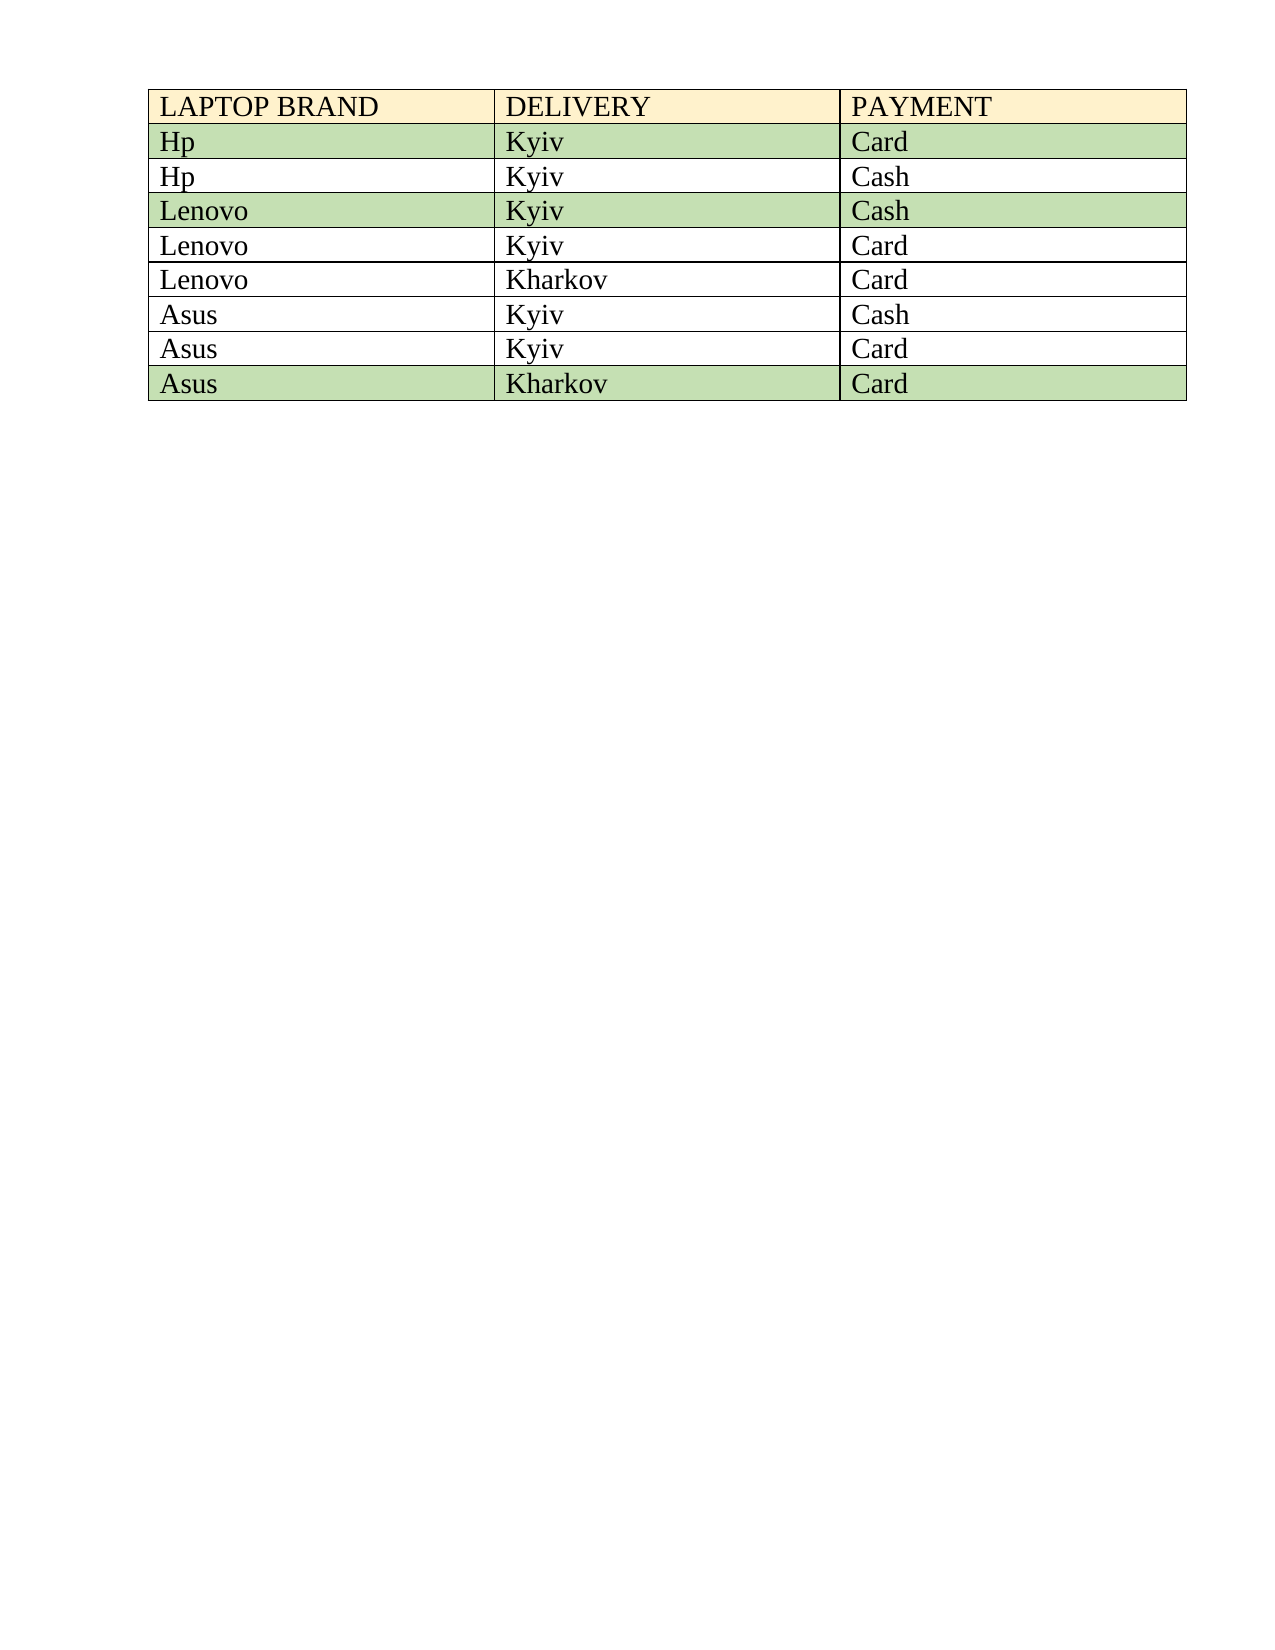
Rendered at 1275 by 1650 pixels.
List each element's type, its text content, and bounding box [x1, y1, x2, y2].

table_cell Kyiv [495, 228, 839, 261]
table_header DELIVERY [495, 90, 839, 123]
table_cell Cash [841, 297, 1186, 331]
table_cell Kyiv [495, 124, 839, 158]
table_cell Kharkov [495, 263, 839, 296]
table_cell Asus [149, 332, 494, 365]
table_cell Kyiv [495, 297, 839, 331]
table_header LAPTOP BRAND [149, 90, 494, 123]
table_cell Cash [841, 159, 1186, 192]
table_cell Card [841, 332, 1186, 365]
table_cell Card [841, 124, 1186, 158]
table_cell Kyiv [495, 159, 839, 192]
table_header PAYMENT [841, 90, 1186, 123]
table_cell Asus [149, 297, 494, 331]
table_cell Kharkov [495, 366, 839, 400]
table_cell Lenovo [149, 228, 494, 261]
table_cell Card [841, 263, 1186, 296]
table_cell Kyiv [495, 193, 839, 227]
table_cell Asus [149, 366, 494, 400]
table_cell Hp [149, 159, 494, 192]
table_cell Cash [841, 193, 1186, 227]
table_cell Lenovo [149, 193, 494, 227]
table_cell Lenovo [149, 263, 494, 296]
table_cell Kyiv [495, 332, 839, 365]
table_cell Card [841, 366, 1186, 400]
table_cell Card [841, 228, 1186, 261]
table_cell Hp [149, 124, 494, 158]
